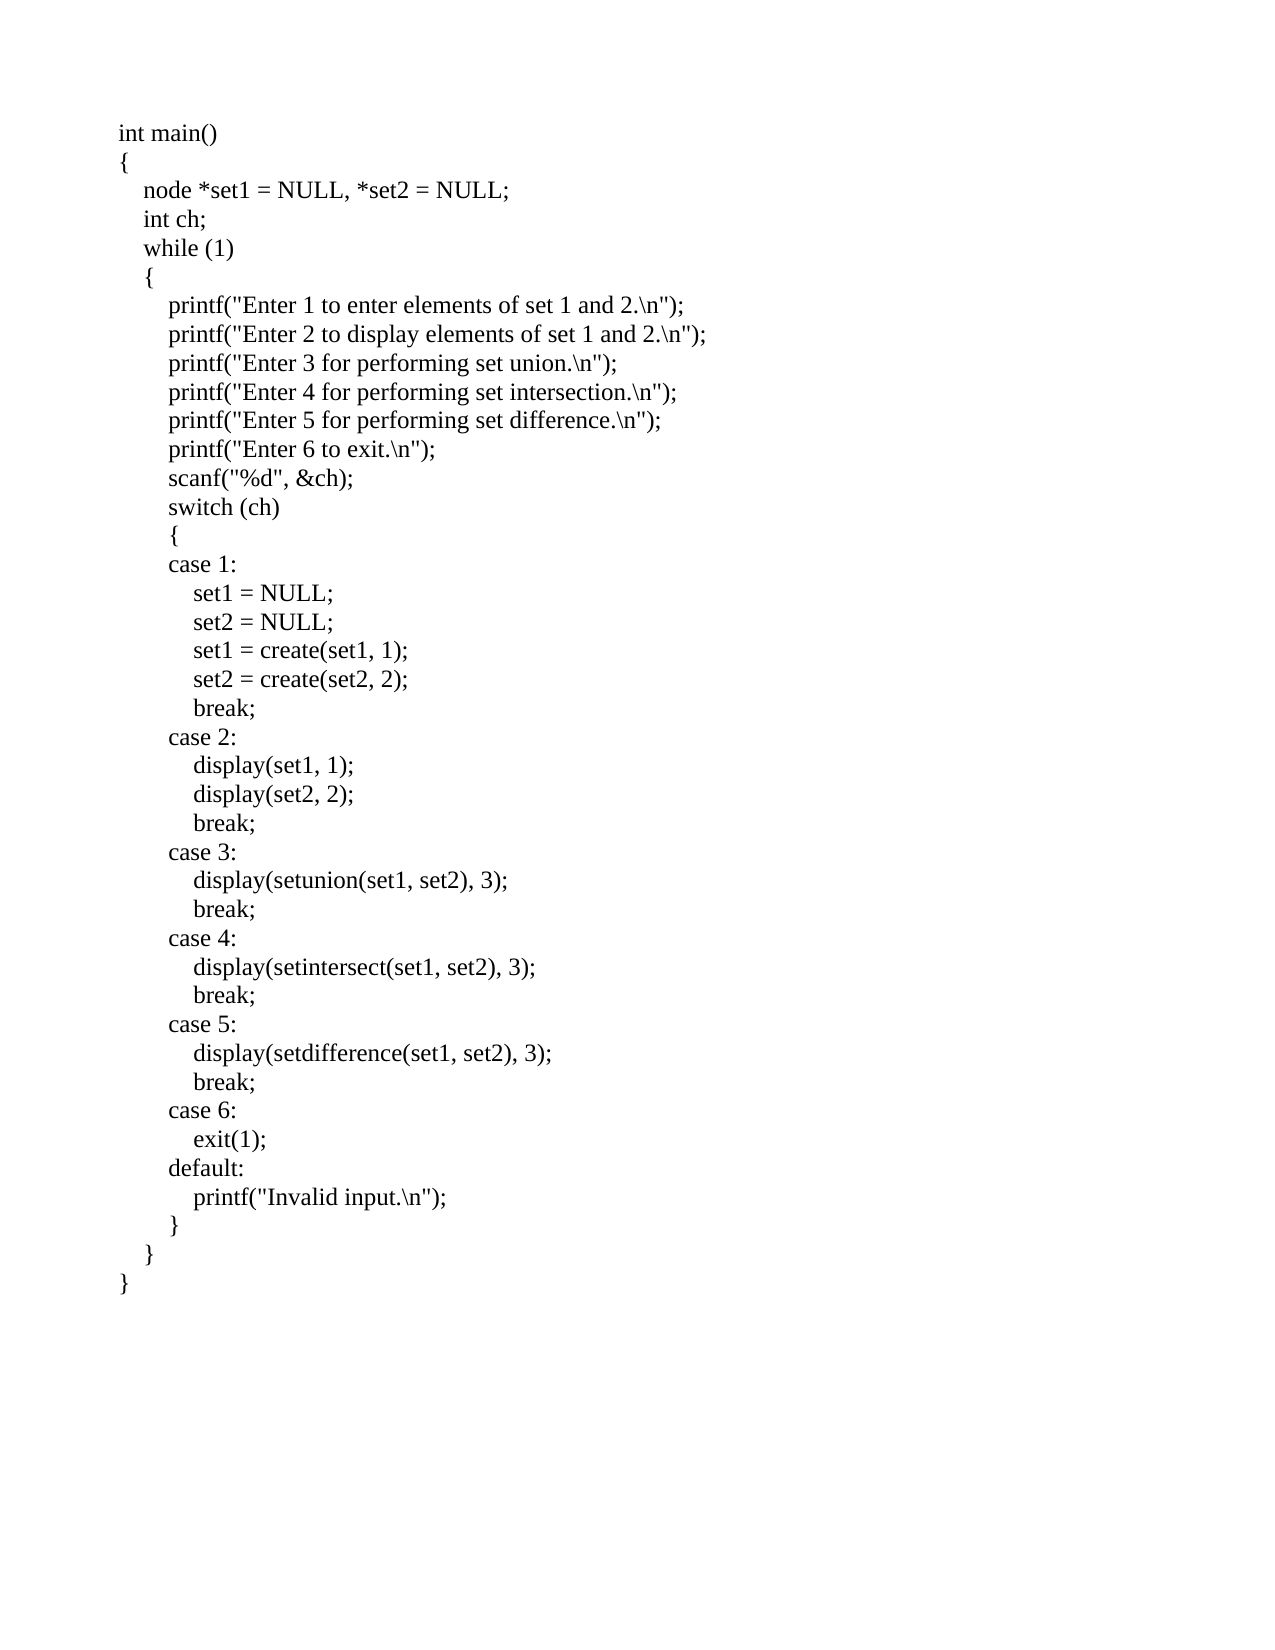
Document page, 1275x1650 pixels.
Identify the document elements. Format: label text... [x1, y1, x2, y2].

text default: [118, 1153, 1157, 1182]
text printf("Enter 1 to enter elements of set 1 and 2.\n"); [118, 291, 1157, 319]
text set1 = create(set1, 1); [118, 636, 1157, 664]
text int main() [118, 118, 1157, 147]
text display(setdifference(set1, set2), 3); [118, 1038, 1157, 1067]
text case 4: [118, 923, 1157, 952]
text display(setintersect(set1, set2), 3); [118, 952, 1157, 981]
text case 3: [118, 837, 1157, 866]
text case 5: [118, 1009, 1157, 1038]
text printf("Invalid input.\n"); [118, 1182, 1157, 1211]
text exit(1); [118, 1124, 1157, 1153]
text { [118, 521, 1157, 549]
text break; [118, 894, 1157, 923]
text case 2: [118, 722, 1157, 751]
text while (1) [118, 233, 1157, 262]
text { [118, 147, 1157, 176]
text break; [118, 693, 1157, 722]
text int ch; [118, 204, 1157, 233]
text case 6: [118, 1096, 1157, 1124]
text } [118, 1268, 1157, 1297]
text case 1: [118, 549, 1157, 578]
text printf("Enter 3 for performing set union.\n"); [118, 348, 1157, 377]
text node *set1 = NULL, *set2 = NULL; [118, 176, 1157, 204]
text printf("Enter 4 for performing set intersection.\n"); [118, 377, 1157, 406]
text display(setunion(set1, set2), 3); [118, 866, 1157, 894]
text display(set1, 1); [118, 751, 1157, 779]
text set2 = NULL; [118, 607, 1157, 636]
text } [118, 1239, 1157, 1268]
text } [118, 1211, 1157, 1239]
text printf("Enter 2 to display elements of set 1 and 2.\n"); [118, 319, 1157, 348]
text switch (ch) [118, 492, 1157, 521]
text break; [118, 981, 1157, 1009]
text { [118, 262, 1157, 291]
text scanf("%d", &ch); [118, 463, 1157, 492]
text break; [118, 808, 1157, 837]
text set1 = NULL; [118, 578, 1157, 607]
text printf("Enter 5 for performing set difference.\n"); [118, 406, 1157, 434]
text set2 = create(set2, 2); [118, 664, 1157, 693]
text printf("Enter 6 to exit.\n"); [118, 434, 1157, 463]
text break; [118, 1067, 1157, 1096]
text display(set2, 2); [118, 779, 1157, 808]
